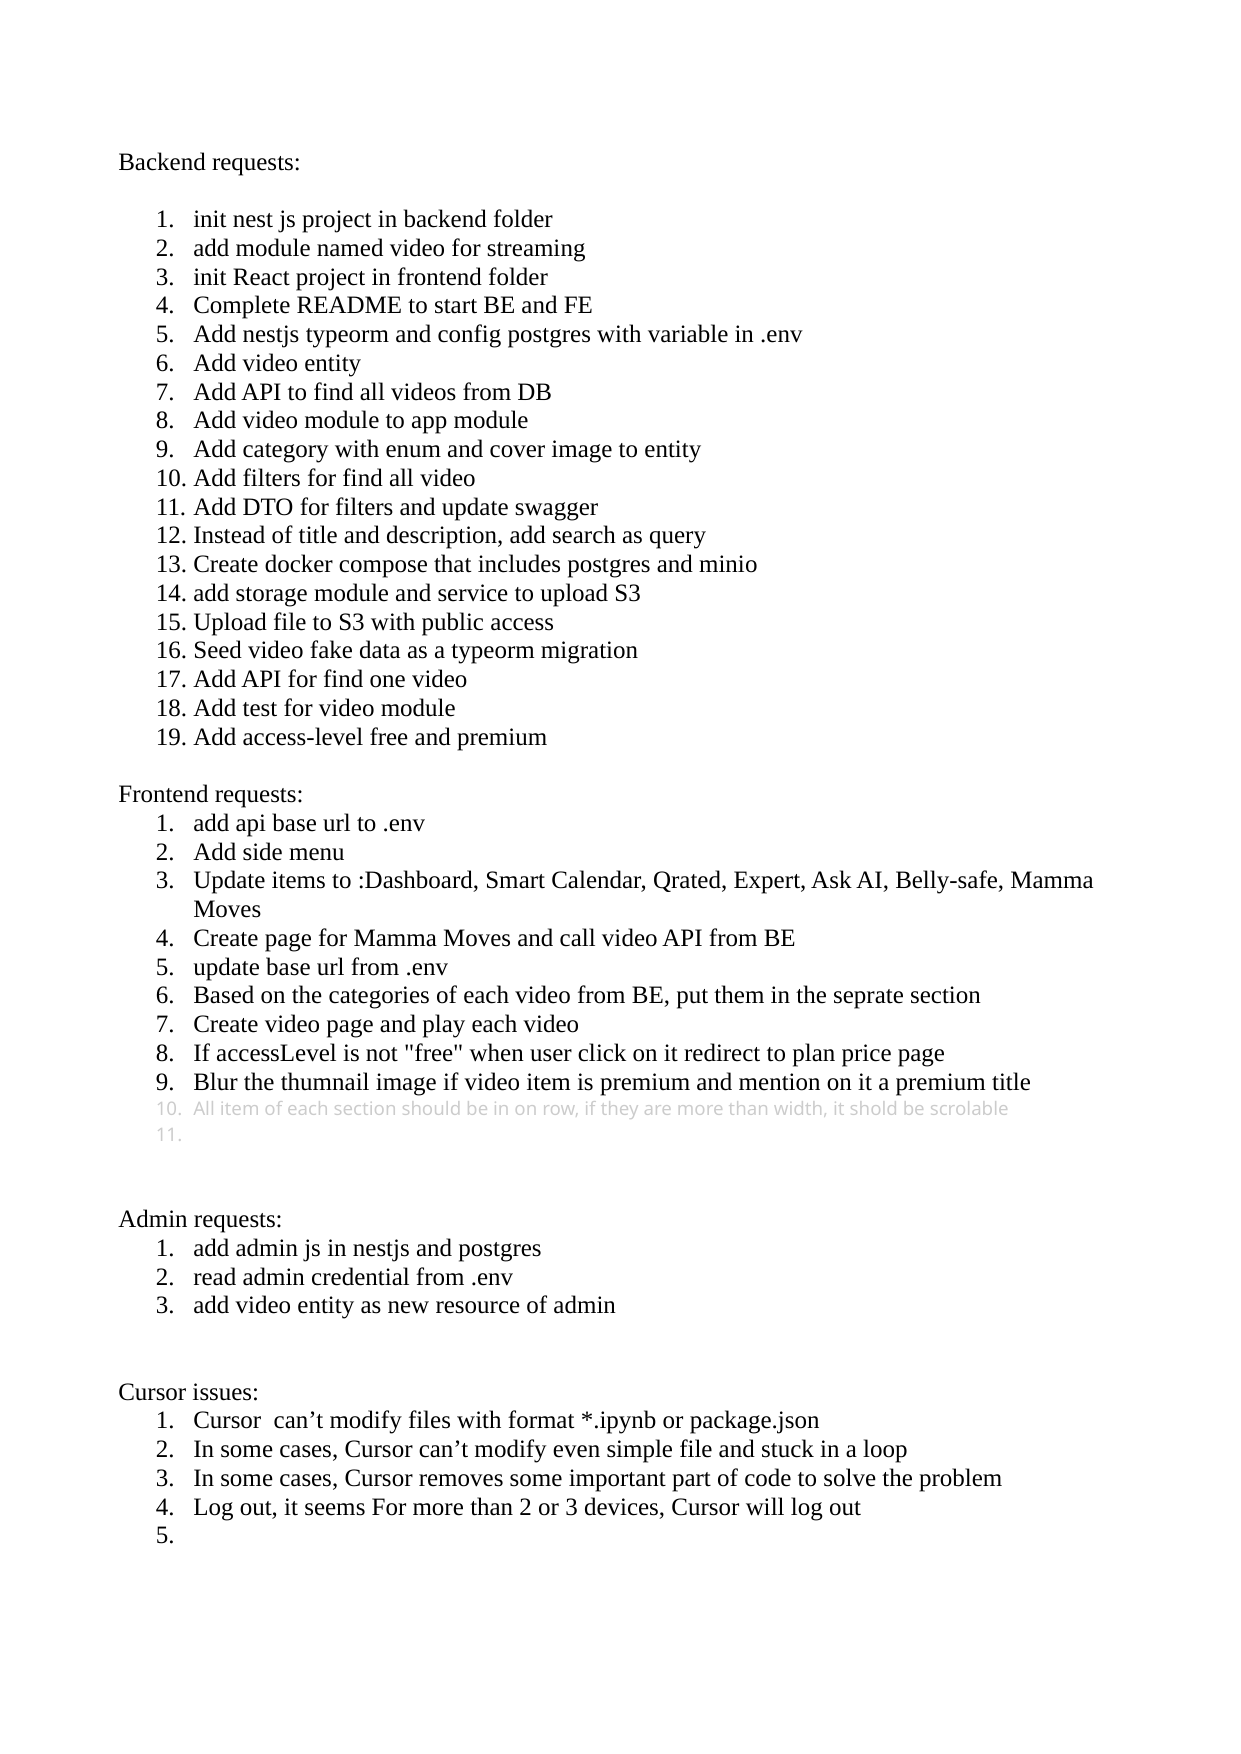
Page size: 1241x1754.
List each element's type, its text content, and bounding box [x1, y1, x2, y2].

list read admin credential from .env [156, 1262, 1122, 1290]
list Add video module to app module [156, 406, 1122, 434]
text Frontend requests: [118, 779, 1122, 808]
list Upload file to S3 with public access [156, 607, 1122, 636]
list Create video page and play each video [156, 1009, 1122, 1038]
list add api base url to .env [156, 808, 1122, 837]
list All item of each section should be in on row, if they are more than width, it shold be scrolable [156, 1096, 1122, 1121]
list Add API for find one video [156, 664, 1122, 693]
list add admin js in nestjs and postgres [156, 1233, 1122, 1262]
list Add side menu [156, 837, 1122, 866]
list Log out, it seems For more than 2 or 3 devices, Cursor will log out [156, 1492, 1122, 1520]
list Add video entity [156, 348, 1122, 377]
list Complete README to start BE and FE [156, 291, 1122, 319]
list Add test for video module [156, 693, 1122, 722]
text Cursor issues: [118, 1377, 1122, 1405]
list add storage module and service to upload S3 [156, 578, 1122, 607]
list Add nestjs typeorm and config postgres with variable in .env [156, 319, 1122, 348]
list Create page for Mamma Moves and call video API from BE [156, 923, 1122, 952]
list Based on the categories of each video from BE, put them in the seprate section [156, 981, 1122, 1009]
list update base url from .env [156, 952, 1122, 981]
list Blur the thumnail image if video item is premium and mention on it a premium title [156, 1067, 1122, 1096]
list If accessLevel is not "free" when user click on it redirect to plan price page [156, 1038, 1122, 1067]
list Add API to find all videos from DB [156, 377, 1122, 406]
list add video entity as new resource of admin [156, 1290, 1122, 1319]
list init React project in frontend folder [156, 262, 1122, 291]
list Add access-level free and premium [156, 722, 1122, 751]
list Add category with enum and cover image to entity [156, 434, 1122, 463]
list In some cases, Cursor removes some important part of code to solve the problem [156, 1463, 1122, 1492]
list Add filters for find all video [156, 463, 1122, 492]
list Add DTO for filters and update swagger [156, 492, 1122, 521]
list Cursor can’t modify files with format *.ipynb or package.json [156, 1405, 1122, 1434]
text Admin requests: [118, 1204, 1122, 1233]
list Seed video fake data as a typeorm migration [156, 636, 1122, 664]
text Backend requests: [118, 118, 1122, 176]
list Update items to :Dashboard, Smart Calendar, Qrated, Expert, Ask AI, Belly-safe, Mamma Moves [156, 866, 1122, 923]
list Instead of title and description, add search as query [156, 521, 1122, 549]
list Create docker compose that includes postgres and minio [156, 549, 1122, 578]
list In some cases, Cursor can’t modify even simple file and stuck in a loop [156, 1434, 1122, 1463]
list add module named video for streaming [156, 233, 1122, 262]
list init nest js project in backend folder [156, 204, 1122, 233]
